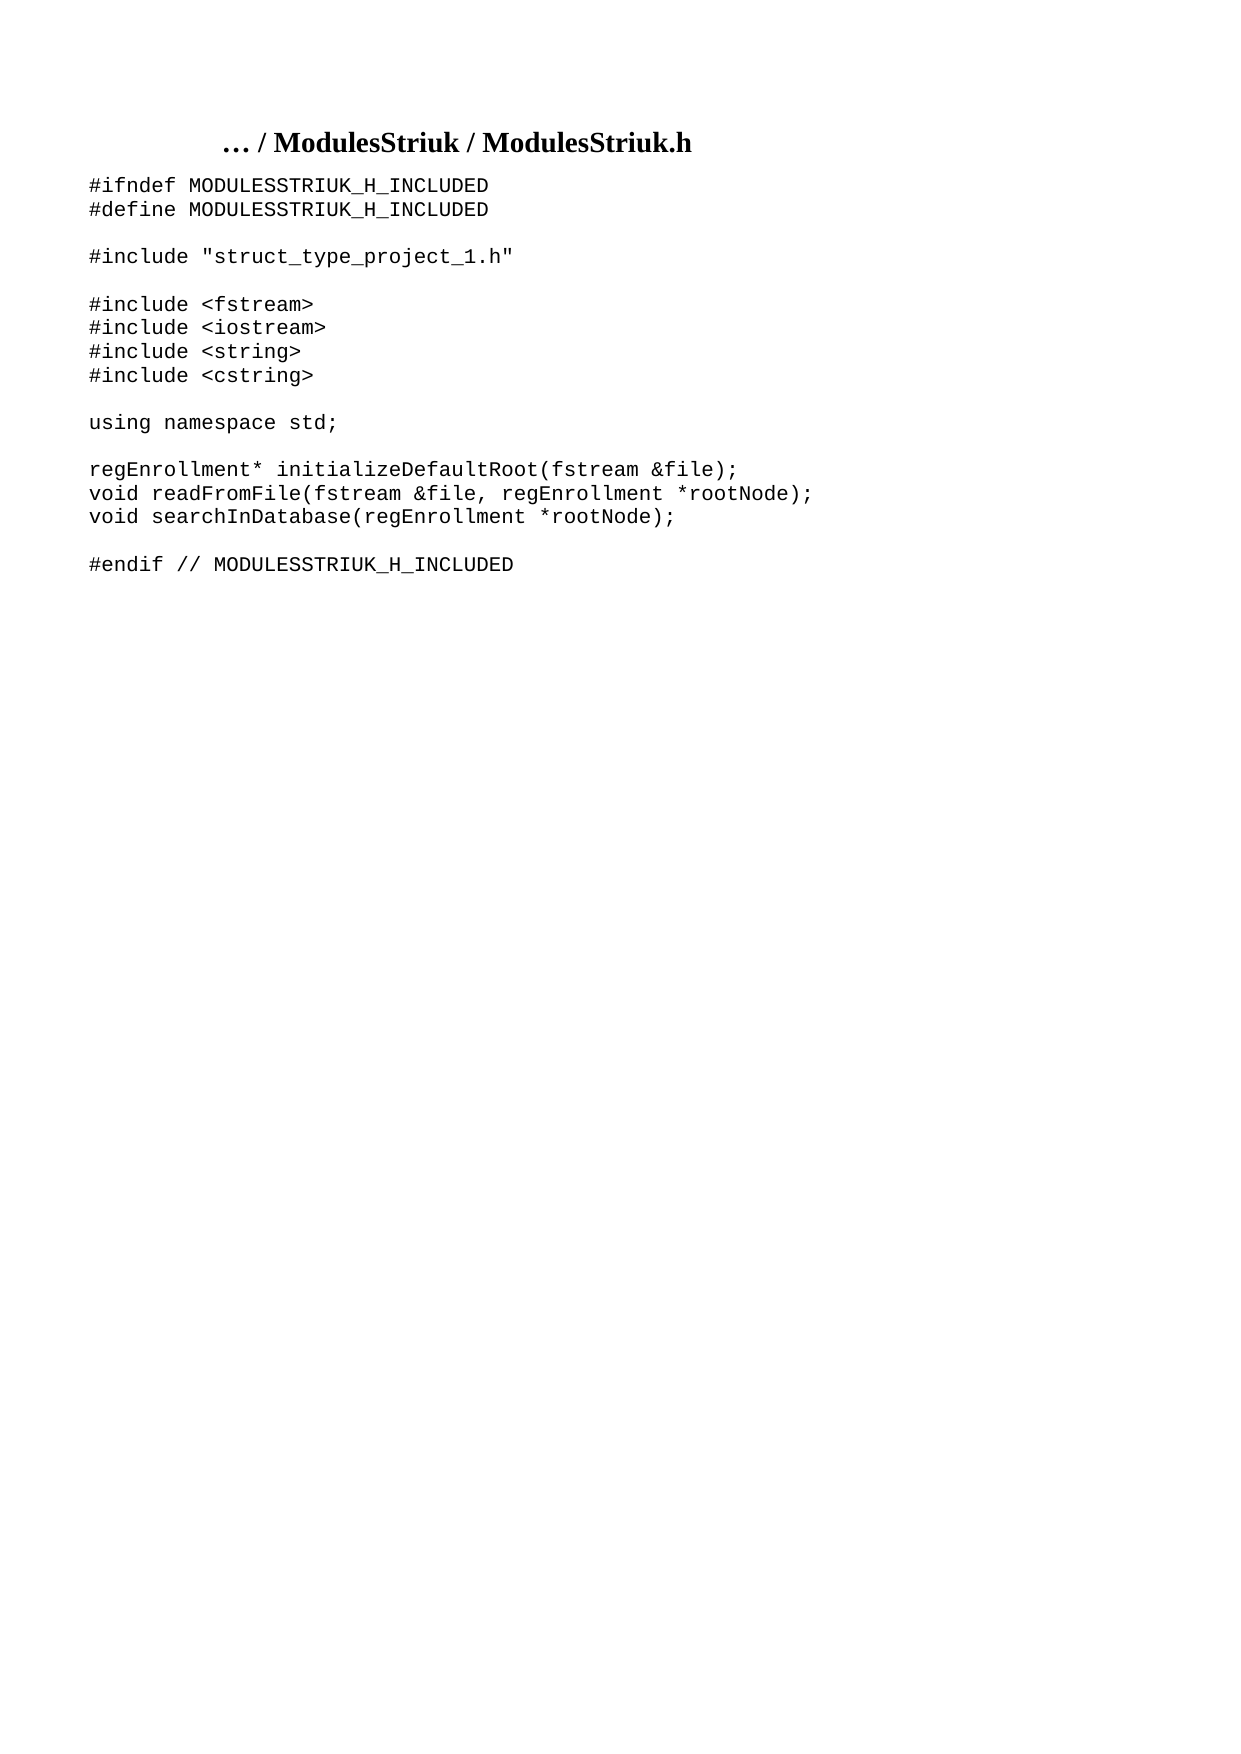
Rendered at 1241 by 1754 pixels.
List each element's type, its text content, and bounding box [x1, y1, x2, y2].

text #include <cstring> [88, 365, 1151, 388]
text #include <string> [88, 341, 1151, 365]
text void searchInDatabase(regEnrollment *rootNode); [88, 507, 1151, 530]
text using namespace std; [88, 412, 1151, 436]
text #include <fstream> [88, 294, 1151, 317]
text #include "struct_type_project_1.h" [88, 246, 1151, 270]
text void readFromFile(fstream &file, regEnrollment *rootNode); [88, 483, 1151, 507]
text #define MODULESSTRIUK_H_INCLUDED [88, 199, 1151, 223]
text #include <iostream> [88, 317, 1151, 341]
text #ifndef MODULESSTRIUK_H_INCLUDED [88, 176, 1151, 199]
text … / ModulesStriuk / ModulesStriuk.h [148, 125, 1093, 159]
text #endif // MODULESSTRIUK_H_INCLUDED [88, 554, 1151, 577]
text regEnrollment* initializeDefaultRoot(fstream &file); [88, 459, 1151, 483]
